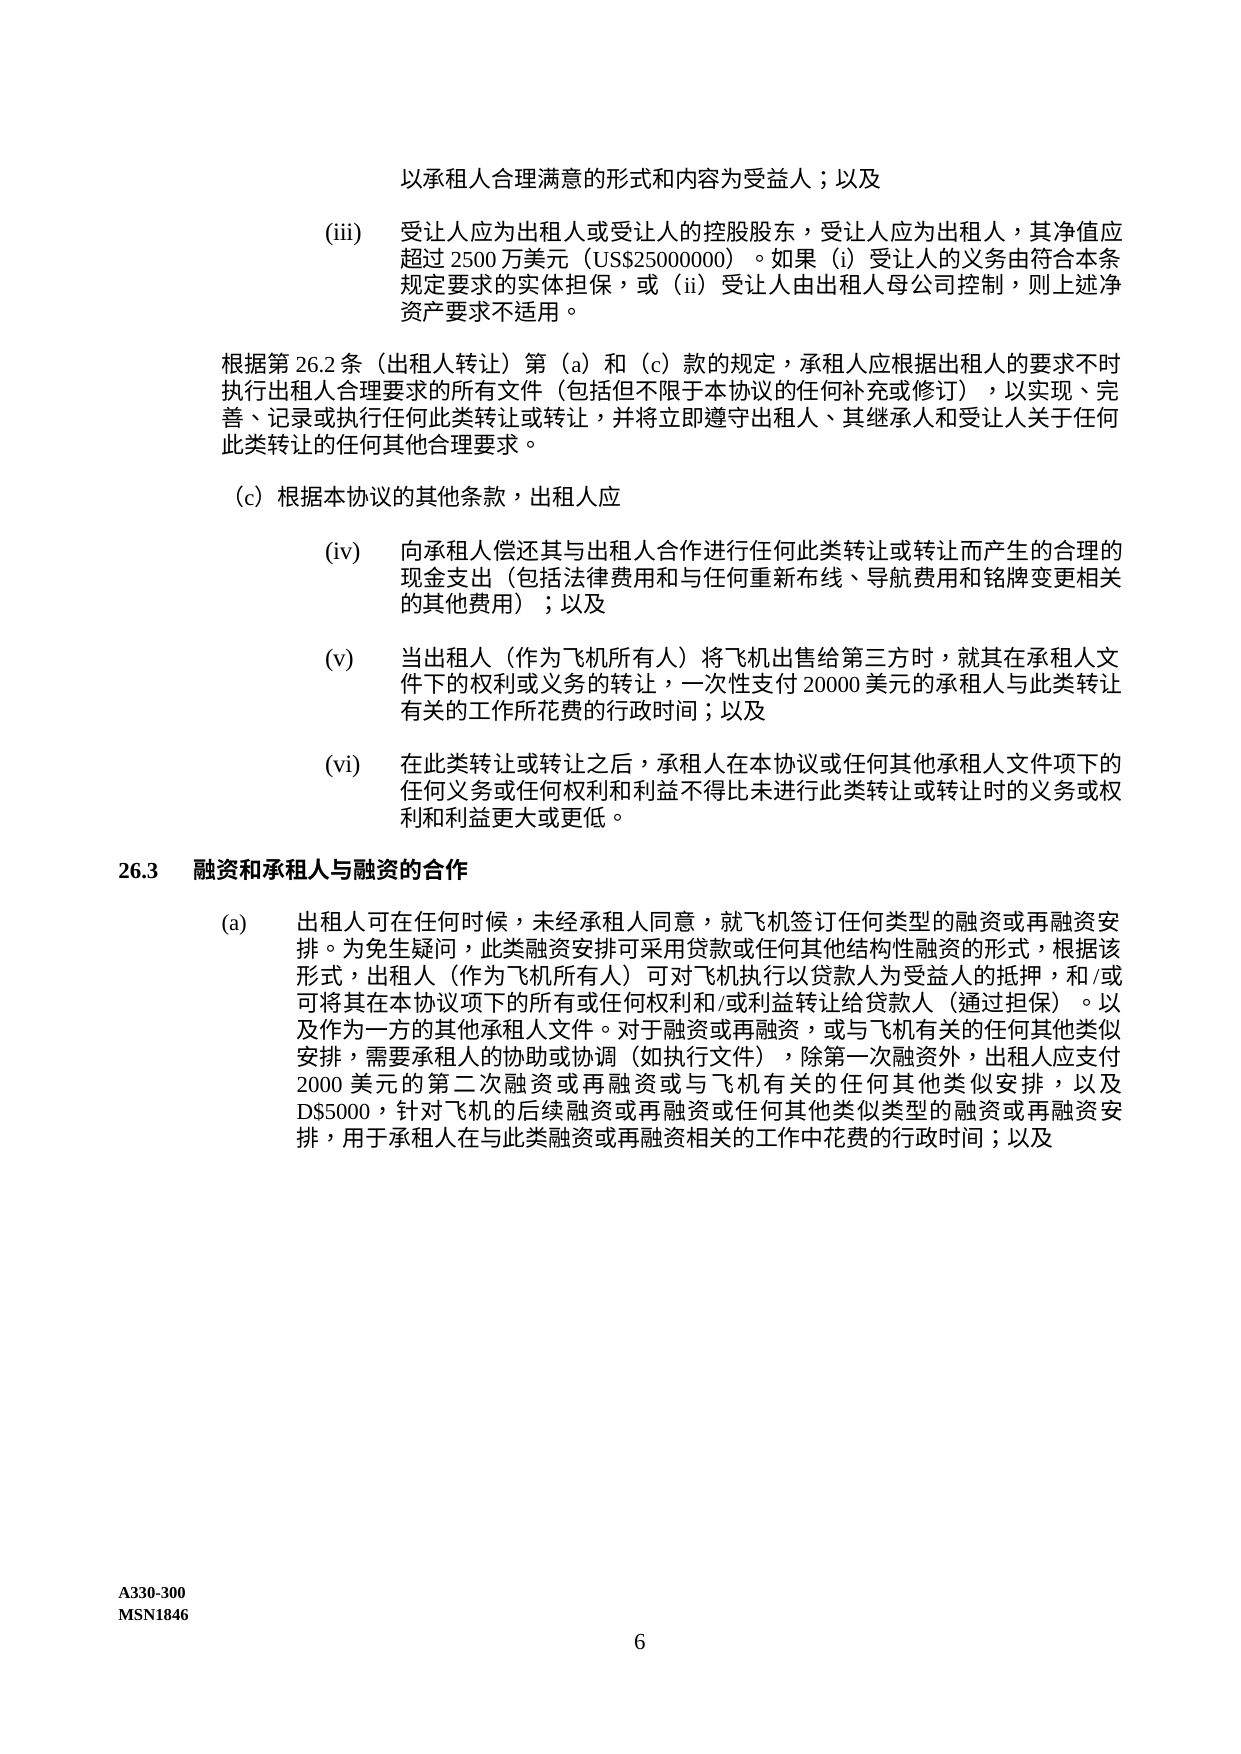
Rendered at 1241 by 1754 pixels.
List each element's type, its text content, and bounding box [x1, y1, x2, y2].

list 受让人应为出租人或受让人的控股股东，受让人应为出租人，其净值应超过2500万美元（US$25000000）。如果（i）受让人的义务由符合本条规定要求的实体担保，或（ii）受让人由出租人母公司控制，则上述净资产要求不适用。 [325, 217, 1123, 326]
list 向承租人偿还其与出租人合作进行任何此类转让或转让而产生的合理的现金支出（包括法律费用和与任何重新布线、导航费用和铭牌变更相关的其他费用）；以及 [325, 536, 1123, 618]
text 根据第26.2条（出租人转让）第（a）和（c）款的规定，承租人应根据出租人的要求不时执行出租人合理要求的所有文件（包括但不限于本协议的任何补充或修订），以实现、完善、记录或执行任何此类转让或转让，并将立即遵守出租人、其继承人和受让人关于任何此类转让的任何其他合理要求。 [221, 351, 1123, 459]
text 以承租人合理满意的形式和内容为受益人；以及 [400, 166, 1117, 192]
list 当出租人（作为飞机所有人）将飞机出售给第三方时，就其在承租人文件下的权利或义务的转让，一次性支付20000美元的承租人与此类转让有关的工作所花费的行政时间；以及 [325, 643, 1122, 724]
subtitle 融资和承租人与融资的合作 [118, 857, 1134, 883]
text （c）根据本协议的其他条款，出租人应 [221, 484, 1134, 511]
list 在此类转让或转让之后，承租人在本协议或任何其他承租人文件项下的任何义务或任何权利和利益不得比未进行此类转让或转让时的义务或权利和利益更大或更低。 [325, 749, 1123, 831]
list 出租人可在任何时候，未经承租人同意，就飞机签订任何类型的融资或再融资安排。为免生疑问，此类融资安排可采用贷款或任何其他结构性融资的形式，根据该形式，出租人（作为飞机所有人）可对飞机执行以贷款人为受益人的抵押，和/或可将其在本协议项下的所有或任何权利和/或利益转让给贷款人（通过担保）。以及作为一方的其他承租人文件。对于融资或再融资，或与飞机有关的任何其他类似安排，需要承租人的协助或协调（如执行文件），除第一次融资外，出租人应支付2000美元的第二次融资或再融资或与飞机有关的任何其他类似安排，以及D$5000，针对飞机的后续融资或再融资或任何其他类似类型的融资或再融资安排，用于承租人在与此类融资或再融资相关的工作中花费的行政时间；以及 [221, 909, 1123, 1152]
